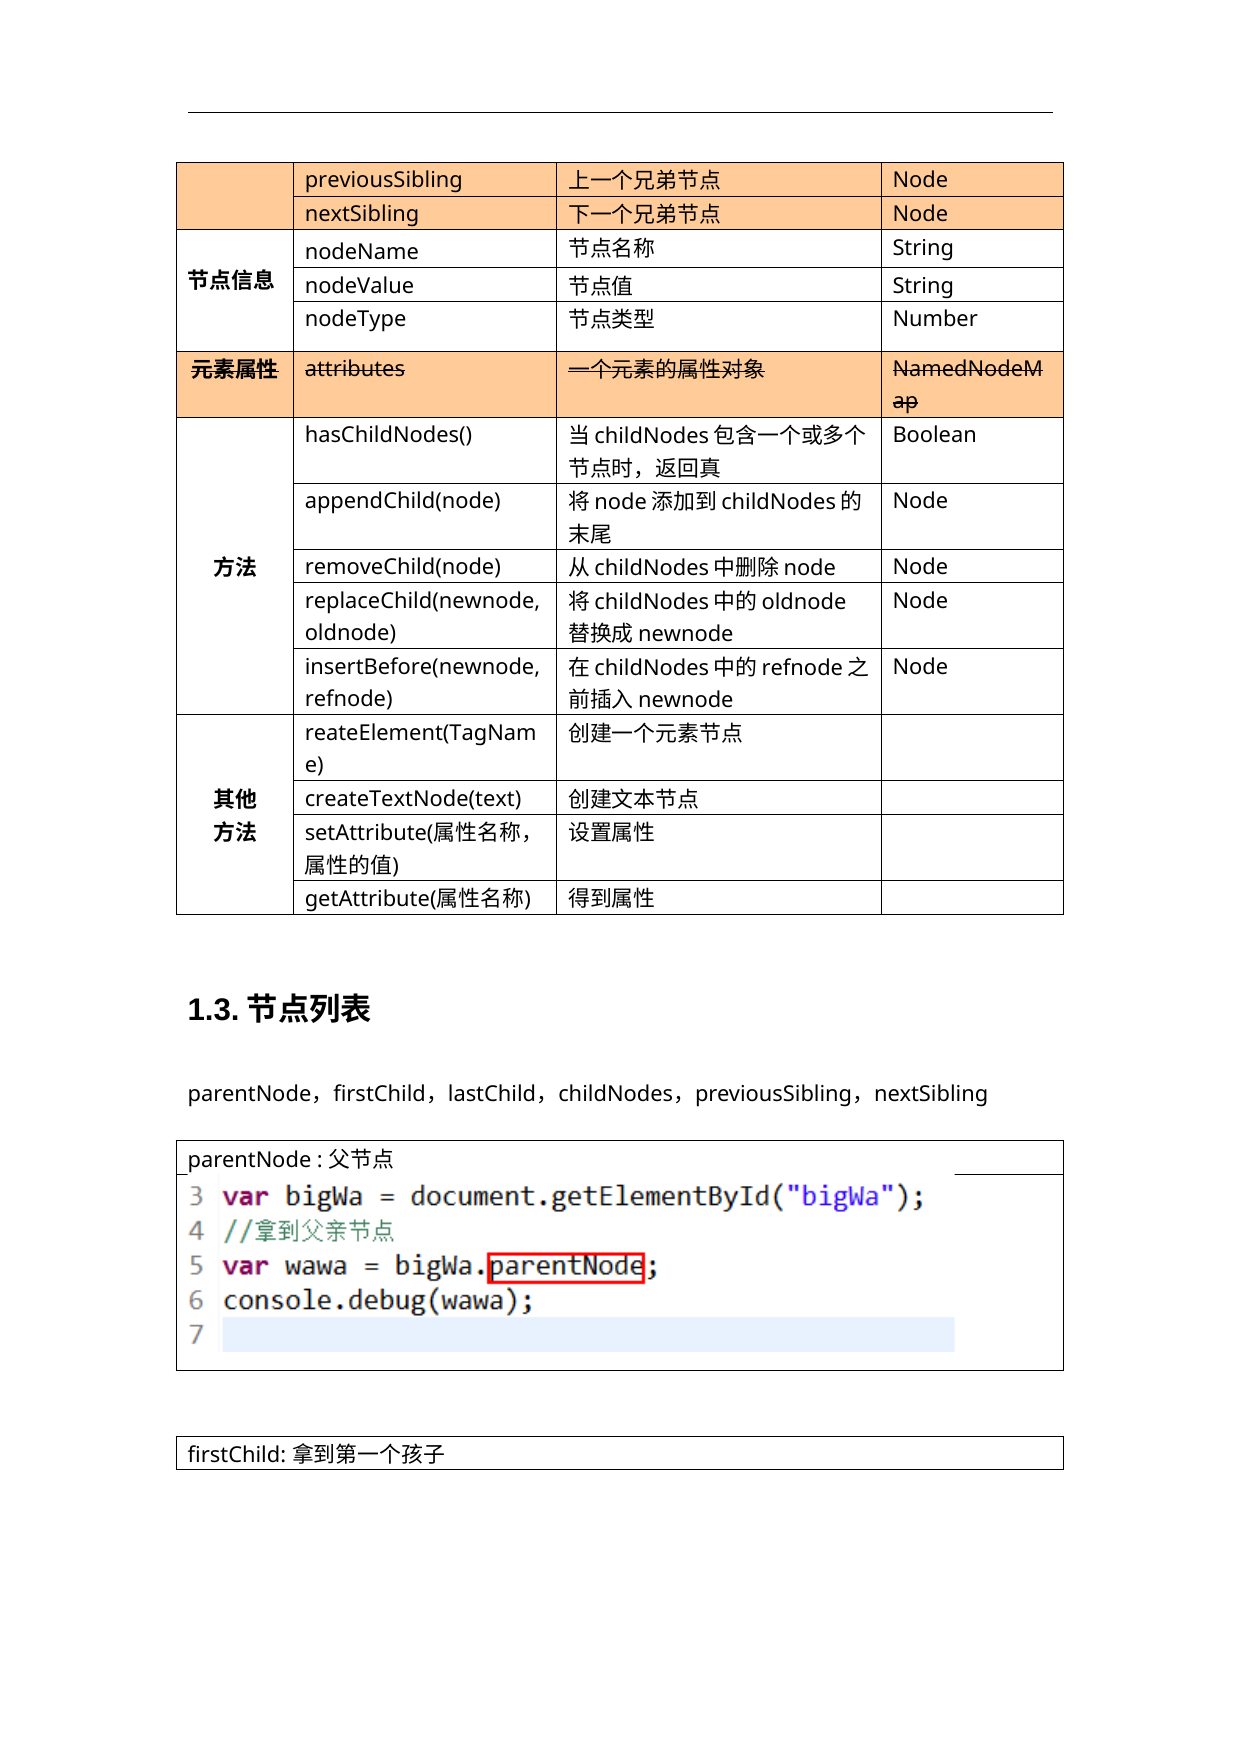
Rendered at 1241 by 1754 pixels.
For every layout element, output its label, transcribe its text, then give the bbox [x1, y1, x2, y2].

table_cell Node [882, 583, 1063, 648]
table_cell getAttribute(属性名称) [294, 881, 556, 913]
table_cell Node [882, 163, 1063, 196]
table_cell 元素属性 [177, 352, 293, 417]
table_cell 下一个兄弟节点 [557, 197, 881, 229]
table_cell 节点类型 [557, 302, 881, 351]
table_cell Boolean [882, 418, 1063, 483]
table_cell 创建文本节点 [557, 781, 881, 814]
table_cell hasChildNodes() [294, 418, 556, 483]
table_cell appendChild(node) [294, 484, 556, 549]
table_cell String [882, 268, 1063, 301]
table_cell [177, 1175, 1063, 1370]
table_cell 设置属性 [557, 815, 881, 880]
table_cell 节点值 [557, 268, 881, 301]
table_cell 创建一个元素节点 [557, 715, 881, 780]
table_cell 上一个兄弟节点 [557, 163, 881, 196]
table_cell Node [882, 484, 1063, 549]
table_cell reateElement(TagName) [294, 715, 556, 780]
table_cell previousSibling [294, 163, 556, 196]
table_cell 方法 [177, 418, 293, 714]
table_cell 将childNodes中的oldnode替换成newnode [557, 583, 881, 648]
table_cell Number [882, 302, 1063, 351]
table_cell createTextNode(text) [294, 781, 556, 814]
table_cell 节点信息 [177, 230, 293, 351]
table_header firstChild: 拿到第一个孩子 [177, 1437, 1063, 1469]
table_cell insertBefore(newnode, refnode) [294, 649, 556, 714]
table_cell removeChild(node) [294, 550, 556, 582]
table_cell Node [882, 649, 1063, 714]
table_cell [882, 881, 1063, 913]
table_cell Node [882, 550, 1063, 582]
table_cell 当childNodes包含一个或多个节点时，返回真 [557, 418, 881, 483]
table_cell 将node添加到childNodes的末尾 [557, 484, 881, 549]
table_cell 一个元素的属性对象 [557, 352, 881, 417]
table_header parentNode : 父节点 [177, 1141, 1063, 1174]
text 节点列表 [187, 974, 1031, 1039]
table_cell [882, 781, 1063, 814]
table_cell replaceChild(newnode, oldnode) [294, 583, 556, 648]
table_cell nextSibling [294, 197, 556, 229]
table_cell nodeName [294, 230, 556, 267]
table_cell nodeValue [294, 268, 556, 301]
table_cell 在childNodes中的refnode之前插入newnode [557, 649, 881, 714]
table_cell attributes [294, 352, 556, 417]
table_cell NamedNodeMap [882, 352, 1063, 417]
text parentNode，firstChild，lastChild，childNodes，previousSibling，nextSibling [187, 1075, 1053, 1108]
table_cell 从childNodes中删除node [557, 550, 881, 582]
table_cell 得到属性 [557, 881, 881, 913]
table_cell setAttribute(属性名称，属性的值) [294, 815, 556, 880]
table_cell String [882, 230, 1063, 267]
picture [187, 1174, 955, 1352]
table_cell 节点名称 [557, 230, 881, 267]
table_cell [882, 815, 1063, 880]
table_cell nodeType [294, 302, 556, 351]
table_cell 其他 方法 [177, 715, 293, 913]
table_cell Node [882, 197, 1063, 229]
table_cell [882, 715, 1063, 780]
